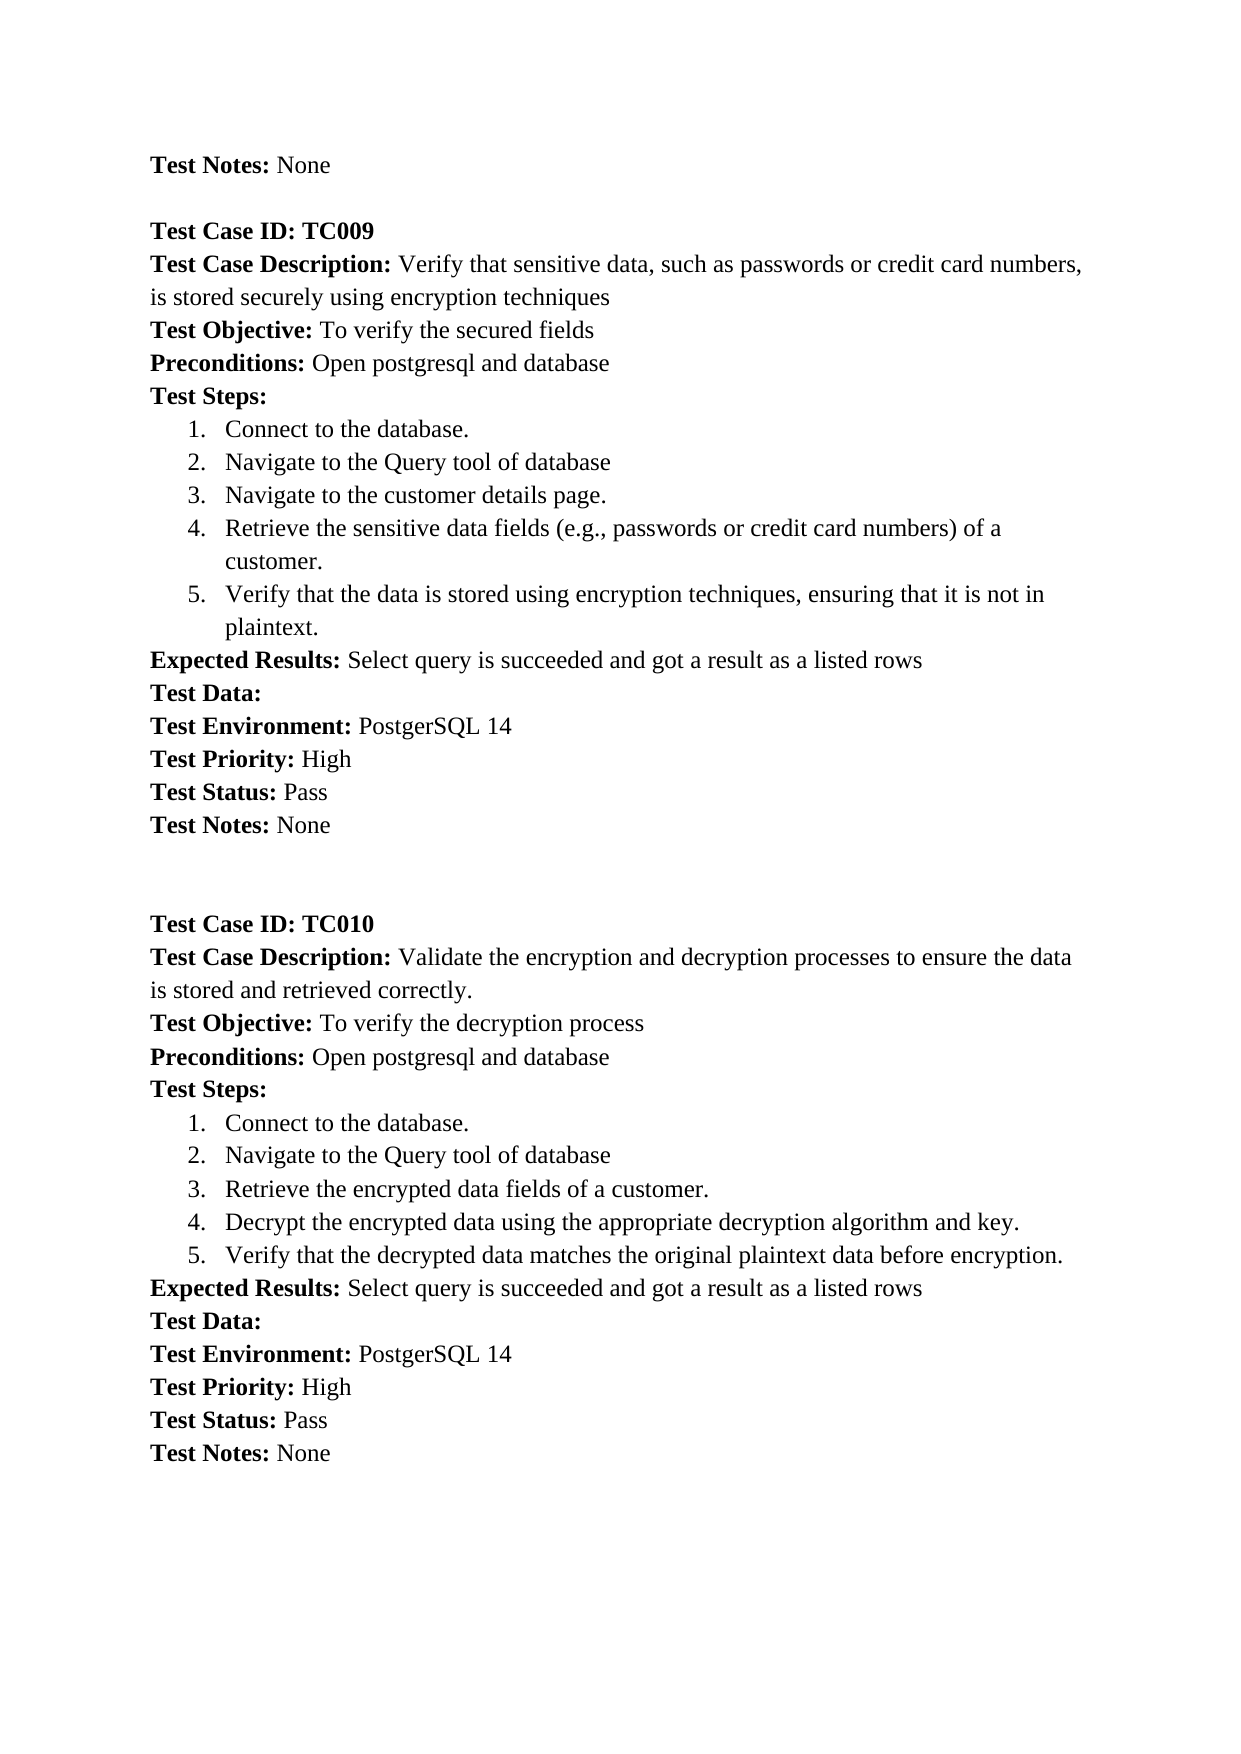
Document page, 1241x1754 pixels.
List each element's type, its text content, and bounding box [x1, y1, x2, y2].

text Test Steps: [150, 381, 1090, 410]
text Test Data: [150, 678, 1090, 707]
list Verify that the decrypted data matches the original plaintext data before encryption. [187, 1240, 1090, 1268]
list Navigate to the Query tool of database [187, 447, 1090, 476]
list Connect to the database. [187, 1108, 1090, 1136]
list Retrieve the encrypted data fields of a customer. [187, 1174, 1090, 1202]
text Test Steps: [150, 1074, 1090, 1103]
text Test Notes: None [150, 1438, 1090, 1467]
text Expected Results: Select query is succeeded and got a result as a listed rows [150, 1273, 1090, 1301]
text Test Environment: PostgerSQL 14 [150, 1339, 1090, 1367]
list Decrypt the encrypted data using the appropriate decryption algorithm and key. [187, 1207, 1090, 1235]
list Retrieve the sensitive data fields (e.g., passwords or credit card numbers) of a customer. [187, 513, 1090, 575]
text Test Status: Pass [150, 777, 1090, 806]
text Preconditions: Open postgresql and database [150, 348, 1090, 377]
text Test Priority: High [150, 744, 1090, 773]
text Test Notes: None [150, 150, 1090, 179]
text Test Status: Pass [150, 1405, 1090, 1433]
list Navigate to the customer details page. [187, 480, 1090, 509]
text Test Priority: High [150, 1372, 1090, 1401]
text Test Case Description: Verify that sensitive data, such as passwords or credit card numbers, is stored securely using encryption techniques [150, 249, 1090, 311]
text Test Case ID: TC009 [150, 216, 1090, 245]
list Verify that the data is stored using encryption techniques, ensuring that it is not in plaintext. [187, 579, 1090, 641]
text Test Case ID: TC010 [150, 909, 1090, 938]
list Navigate to the Query tool of database [187, 1141, 1090, 1169]
text Test Objective: To verify the secured fields [150, 315, 1090, 344]
text Expected Results: Select query is succeeded and got a result as a listed rows [150, 645, 1090, 674]
text Test Objective: To verify the decryption process [150, 1008, 1090, 1037]
text Test Notes: None [150, 810, 1090, 839]
list Connect to the database. [187, 414, 1090, 443]
text Preconditions: Open postgresql and database [150, 1042, 1090, 1070]
text Test Data: [150, 1306, 1090, 1334]
text Test Case Description: Validate the encryption and decryption processes to ensure the data is stored and retrieved correctly. [150, 942, 1090, 1004]
text Test Environment: PostgerSQL 14 [150, 711, 1090, 740]
